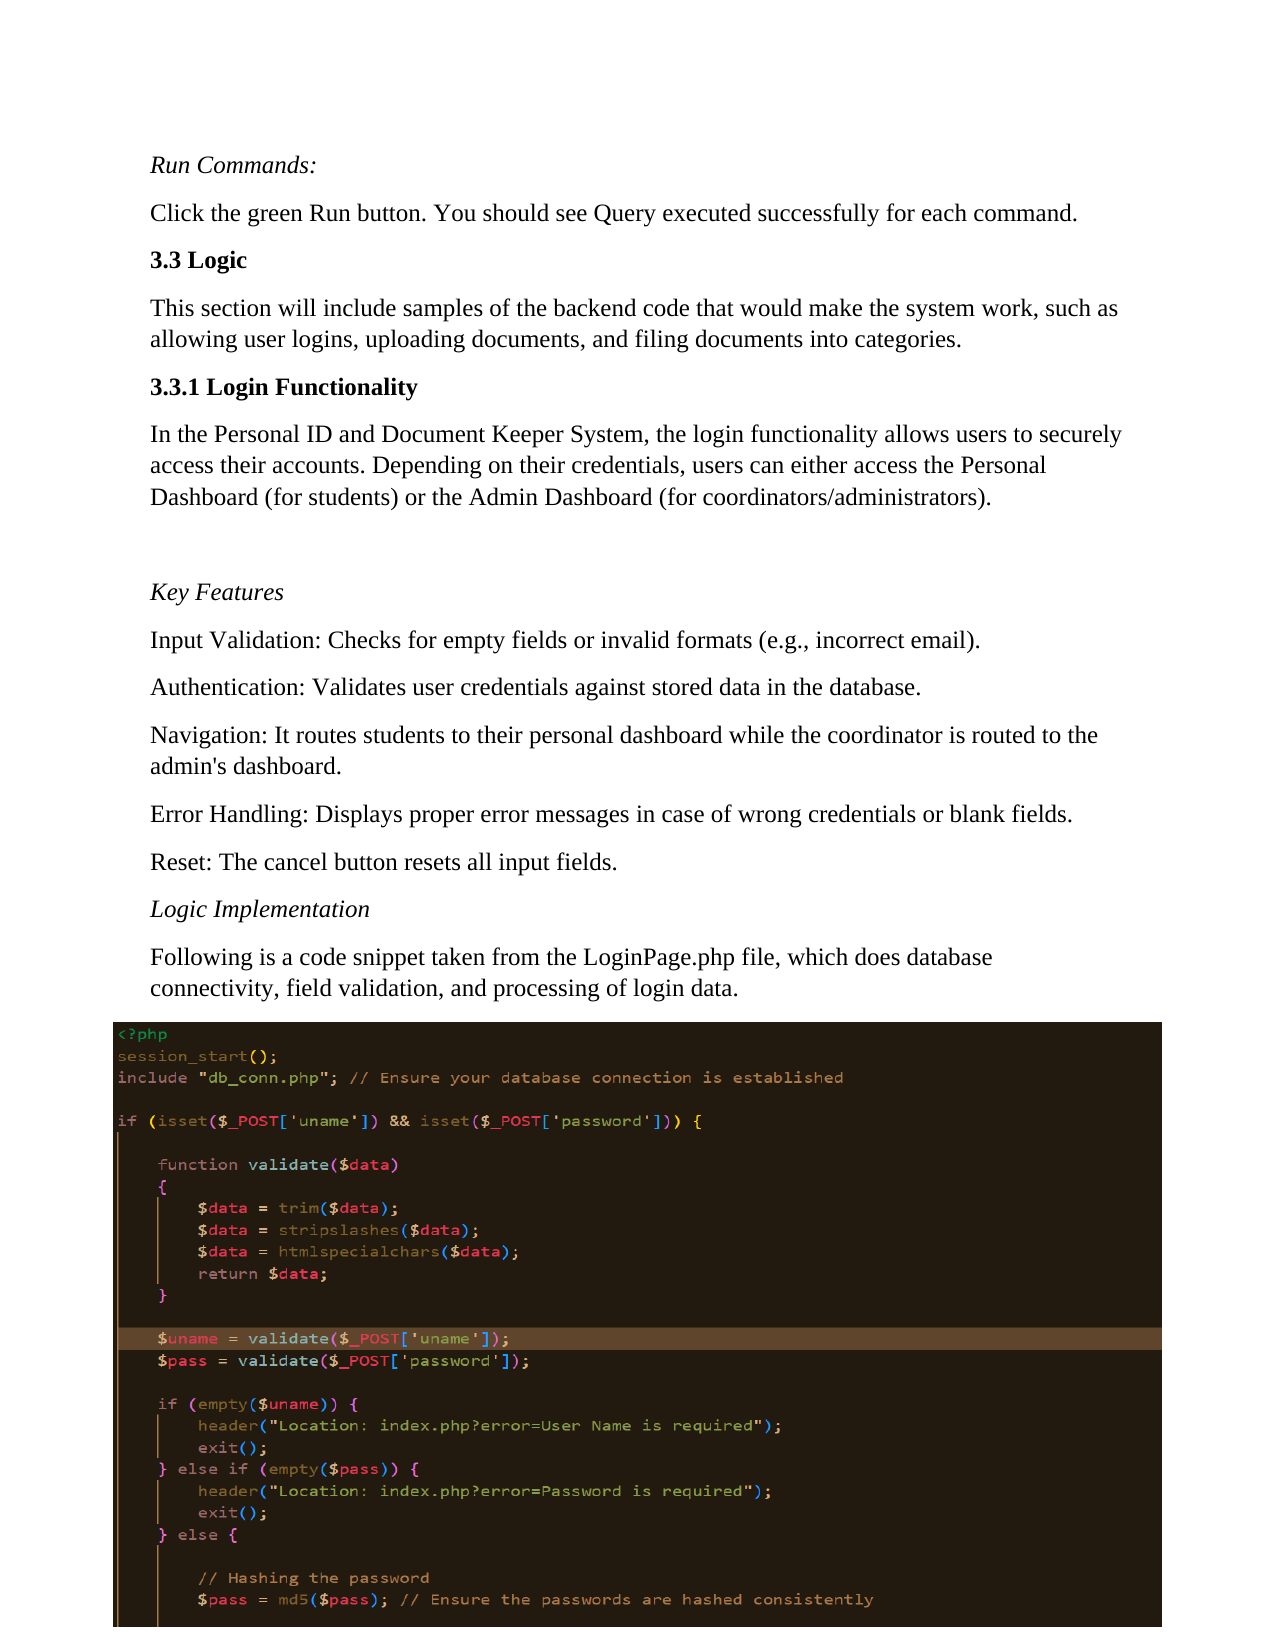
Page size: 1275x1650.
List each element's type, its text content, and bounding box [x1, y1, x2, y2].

text Reset: The cancel button resets all input fields. [150, 847, 1125, 875]
text Key Features [150, 577, 1125, 606]
picture [113, 1022, 1162, 1627]
text Input Validation: Checks for empty fields or invalid formats (e.g., incorrect email). [150, 625, 1125, 653]
text Navigation: It routes students to their personal dashboard while the coordinator is routed to the admin's dashboard. [150, 720, 1125, 780]
text Logic Implementation [150, 894, 1125, 923]
text 3.3 Logic [150, 245, 1125, 274]
text In the Personal ID and Document Keeper System, the login functionality allows users to securely access their accounts. Depending on their credentials, users can either access the Personal Dashboard (for students) or the Admin Dashboard (for coordinators/administrators). [150, 419, 1125, 510]
text 3.3.1 Login Functionality [150, 372, 1125, 401]
text Error Handling: Displays proper error messages in case of wrong credentials or blank fields. [150, 799, 1125, 828]
text Click the green Run button. You should see Query executed successfully for each command. [150, 198, 1125, 226]
text Run Commands: [150, 150, 1125, 179]
text Authentication: Validates user credentials against stored data in the database. [150, 672, 1125, 701]
text Following is a code snippet taken from the LoginPage.php file, which does database connectivity, field validation, and processing of login data. [150, 942, 1125, 1002]
text This section will include samples of the backend code that would make the system work, such as allowing user logins, uploading documents, and filing documents into categories. [150, 293, 1125, 353]
